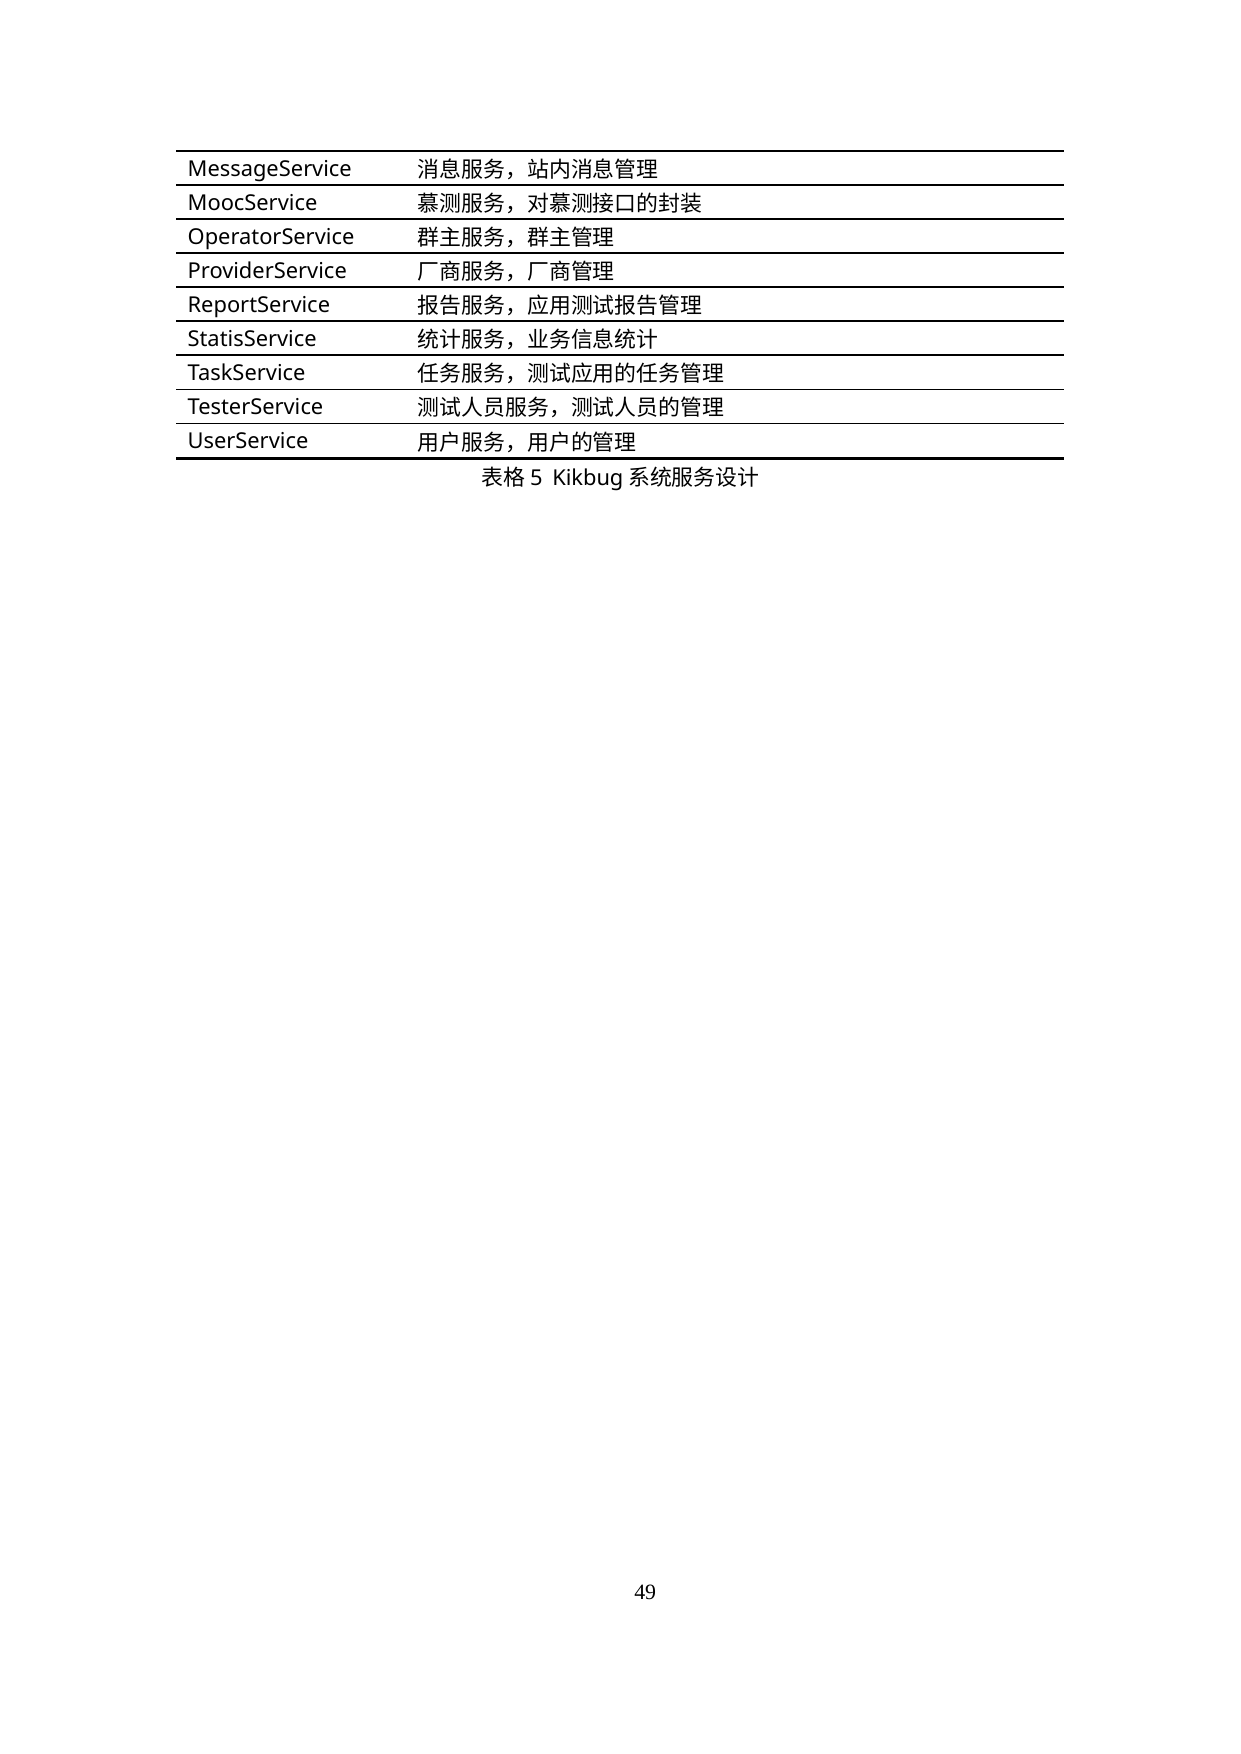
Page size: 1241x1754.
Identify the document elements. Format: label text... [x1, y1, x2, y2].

table_cell 测试人员服务，测试人员的管理 [406, 390, 1064, 422]
table_cell MessageService [176, 152, 406, 184]
table_cell 消息服务，站内消息管理 [406, 152, 1064, 184]
table_cell MoocService [176, 186, 406, 218]
table_cell 统计服务，业务信息统计 [406, 322, 1064, 354]
table_cell UserService [176, 424, 406, 457]
table_cell ReportService [176, 288, 406, 320]
table_cell 任务服务，测试应用的任务管理 [406, 356, 1064, 388]
table_cell ProviderService [176, 254, 406, 286]
table_cell 群主服务，群主管理 [406, 220, 1064, 252]
table_cell TesterService [176, 390, 406, 422]
table_cell 用户服务，用户的管理 [406, 424, 1064, 457]
table_cell 报告服务，应用测试报告管理 [406, 288, 1064, 320]
table_cell 厂商服务，厂商管理 [406, 254, 1064, 286]
table_cell StatisService [176, 322, 406, 354]
text 表格 5 Kikbug系统服务设计 [187, 460, 1053, 492]
table_cell TaskService [176, 356, 406, 388]
table_cell OperatorService [176, 220, 406, 252]
table_cell 慕测服务，对慕测接口的封装 [406, 186, 1064, 218]
